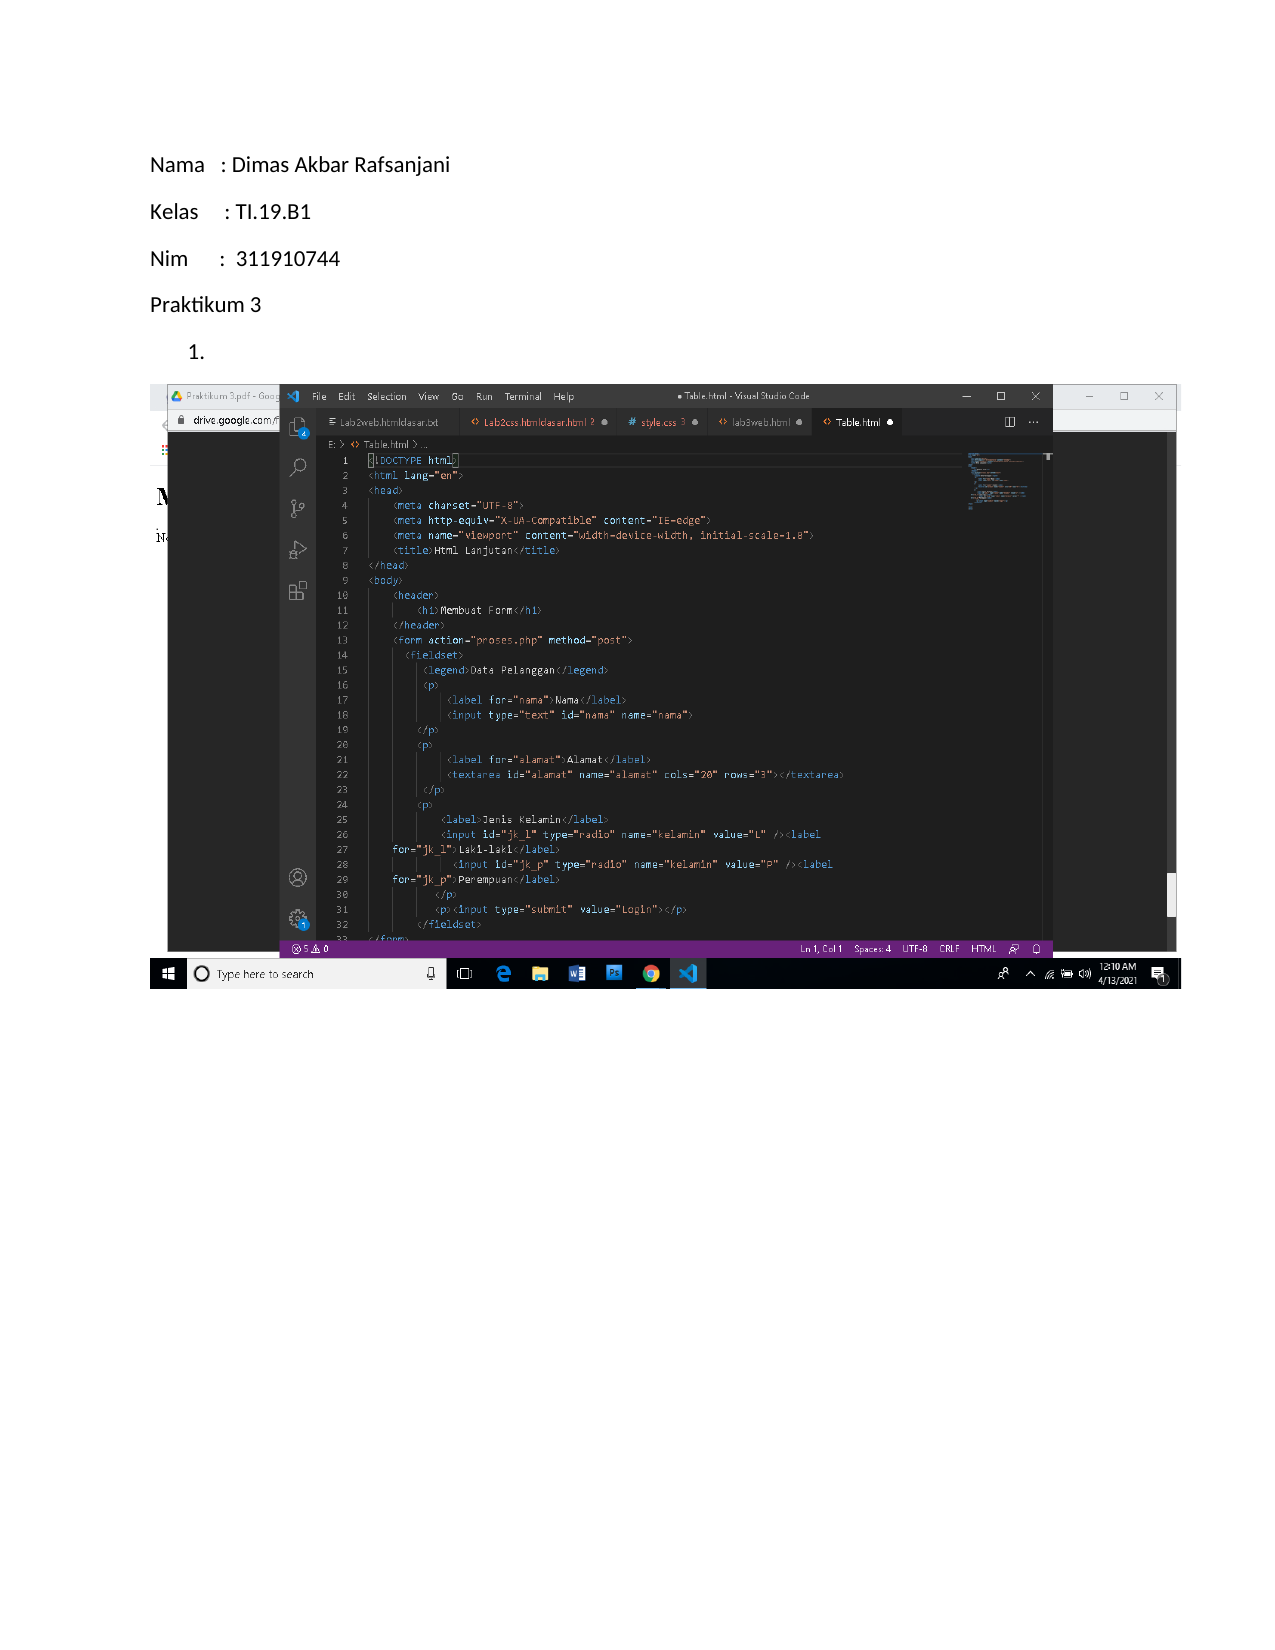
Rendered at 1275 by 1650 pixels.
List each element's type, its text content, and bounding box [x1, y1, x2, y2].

text Kelas : TI.19.B1 [150, 197, 1125, 225]
text Nim : 311910744 [150, 244, 1125, 272]
text Praktikum 3 [150, 291, 1125, 319]
text Nama : Dimas Akbar Rafsanjani [150, 150, 1125, 178]
picture [150, 384, 1182, 989]
